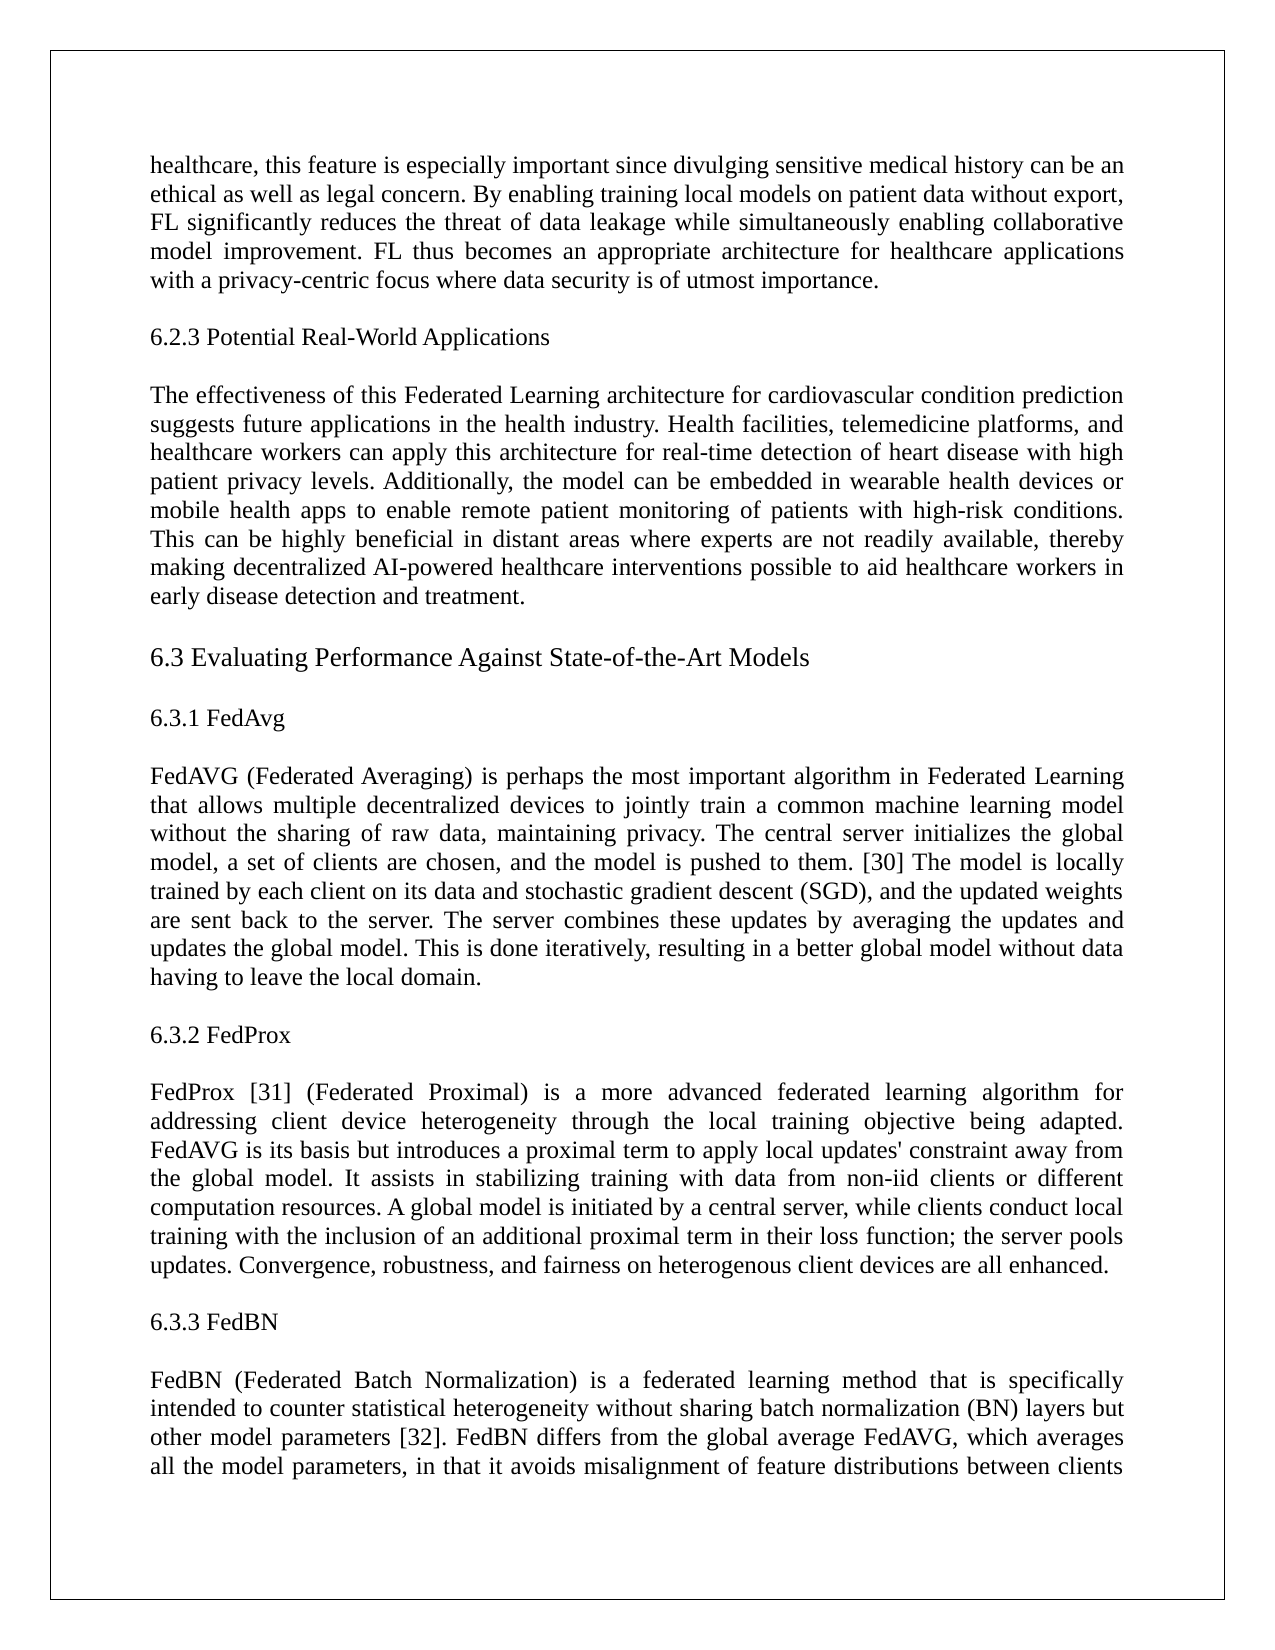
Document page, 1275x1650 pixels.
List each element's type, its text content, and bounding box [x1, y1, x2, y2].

text 6.3.3 FedBN [150, 1307, 1125, 1336]
text 6.3.2 FedProx [150, 1020, 1125, 1048]
text 6.2.3 Potential Real-World Applications [150, 322, 1125, 351]
text 6.3.1 FedAvg [150, 703, 1125, 732]
text FedProx [31] (Federated Proximal) is a more advanced federated learning algorithm for addressing client device heterogeneity through the local training objective being adapted. FedAVG is its basis but introduces a proximal term to apply local updates' constraint away from the global model. It assists in stabilizing training with data from non-iid clients or different computation resources. A global model is initiated by a central server, while clients conduct local training with the inclusion of an additional proximal term in their loss function; the server pools updates. Convergence, robustness, and fairness on heterogenous client devices are all enhanced. [150, 1077, 1125, 1278]
text FedAVG (Federated Averaging) is perhaps the most important algorithm in Federated Learning that allows multiple decentralized devices to jointly train a common machine learning model without the sharing of raw data, maintaining privacy. The central server initializes the global model, a set of clients are chosen, and the model is pushed to them. [30] The model is locally trained by each client on its data and stochastic gradient descent (SGD), and the updated weights are sent back to the server. The server combines these updates by averaging the updates and updates the global model. This is done iteratively, resulting in a better global model without data having to leave the local domain. [150, 761, 1125, 991]
text 6.3 Evaluating Performance Against State-of-the-Art Models [150, 641, 1125, 672]
text The effectiveness of this Federated Learning architecture for cardiovascular condition prediction suggests future applications in the health industry. Health facilities, telemedicine platforms, and healthcare workers can apply this architecture for real-time detection of heart disease with high patient privacy levels. Additionally, the model can be embedded in wearable health devices or mobile health apps to enable remote patient monitoring of patients with high-risk conditions. This can be highly beneficial in distant areas where experts are not readily available, thereby making decentralized AI-powered healthcare interventions possible to aid healthcare workers in early disease detection and treatment. [150, 380, 1125, 610]
